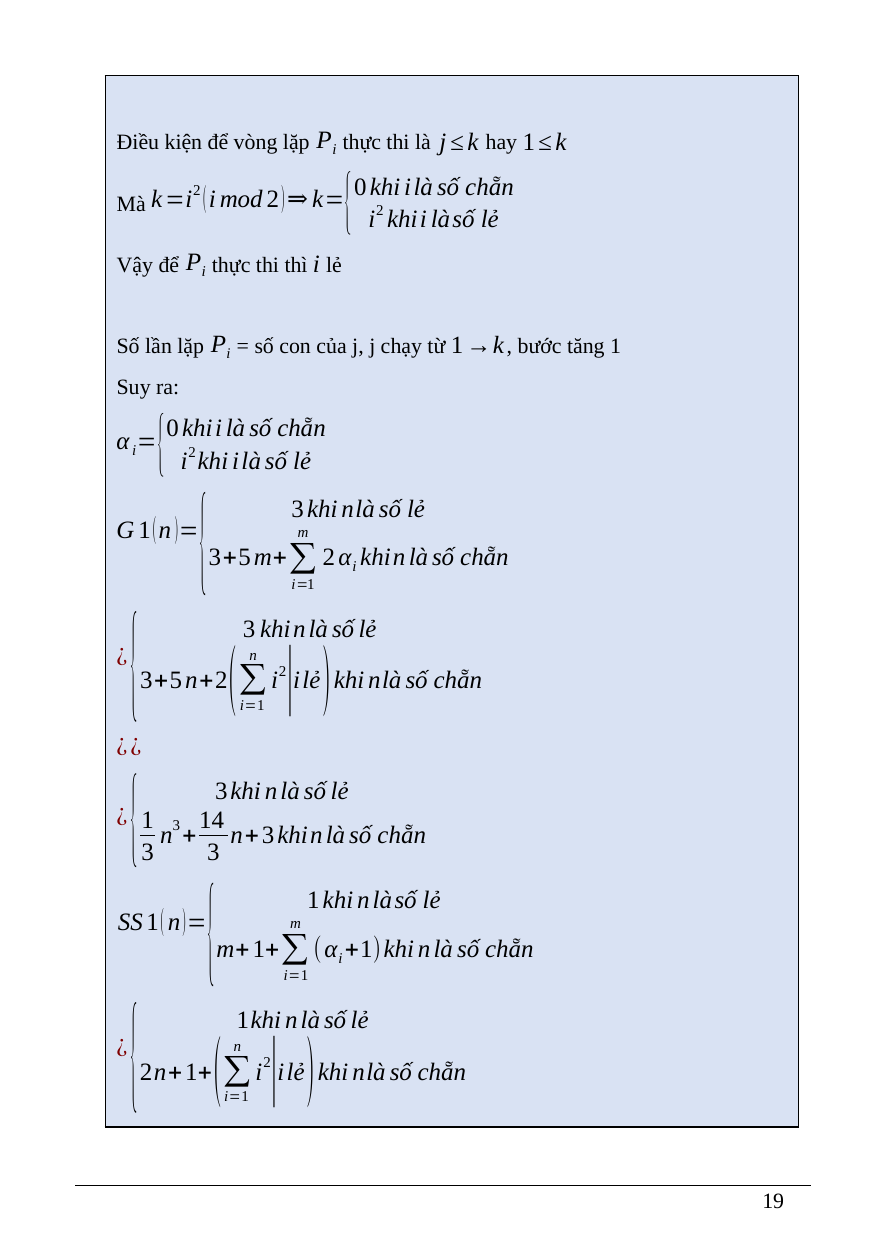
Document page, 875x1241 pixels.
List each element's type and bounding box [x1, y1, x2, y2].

table_header [106, 76, 798, 1126]
